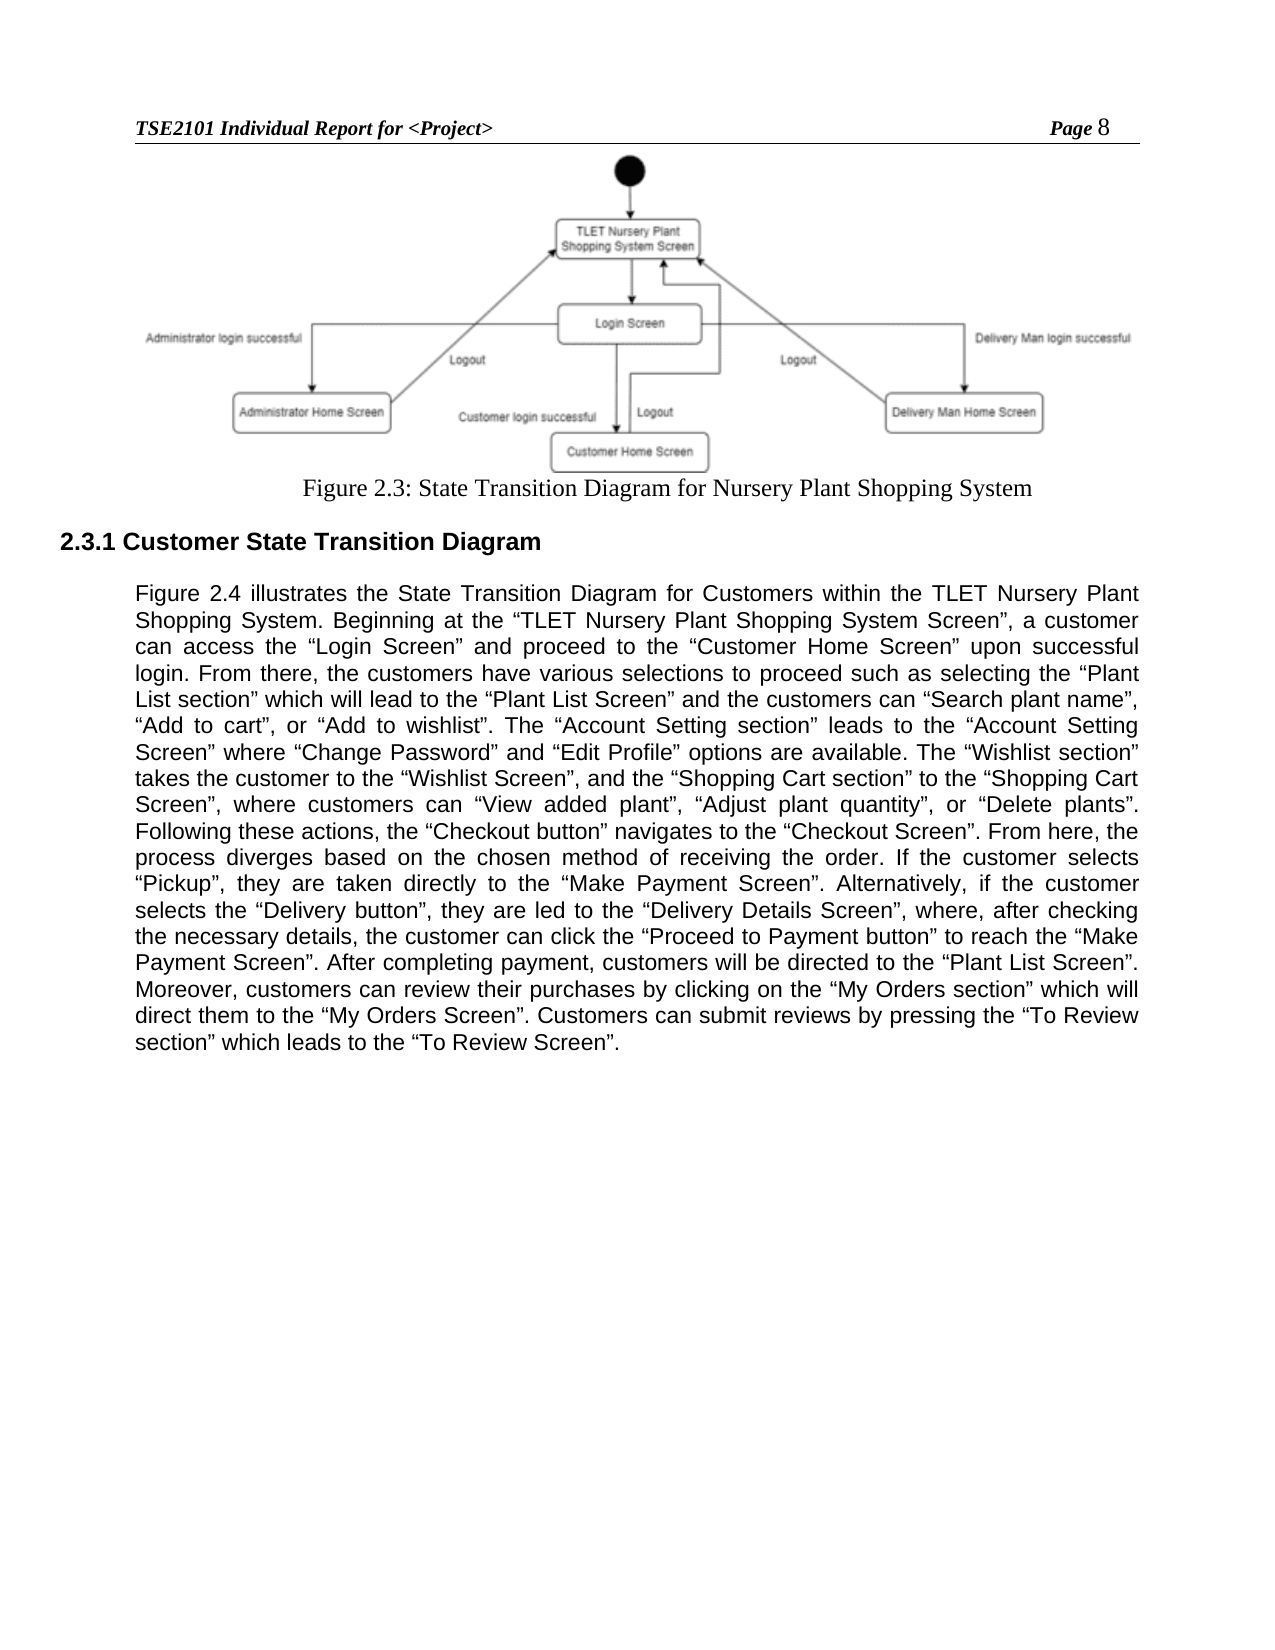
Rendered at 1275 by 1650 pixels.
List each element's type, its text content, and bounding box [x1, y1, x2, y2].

subtitle 2.3.1 Customer State Transition Diagram [60, 527, 1140, 555]
text Figure 2.3: State Transition Diagram for Nursery Plant Shopping System [195, 473, 1140, 502]
text Figure 2.4 illustrates the State Transition Diagram for Customers within the TLET Nursery Plant Shopping System. Beginning at the “TLET Nursery Plant Shopping System Screen”, a customer can access the “Login Screen” and proceed to the “Customer Home Screen” upon successful login. From there, the customers have various selections to proceed such as selecting the “Plant List section” which will lead to the “Plant List Screen” and the customers can “Search plant name”, “Add to cart”, or “Add to wishlist”. The “Account Setting section” leads to the “Account Setting Screen” where “Change Password” and “Edit Profile” options are available. The “Wishlist section” takes the customer to the “Wishlist Screen”, and the “Shopping Cart section” to the “Shopping Cart Screen”, where customers can “View added plant”, “Adjust plant quantity”, or “Delete plants”. Following these actions, the “Checkout button” navigates to the “Checkout Screen”. From here, the process diverges based on the chosen method of receiving the order. If the customer selects “Pickup”, they are taken directly to the “Make Payment Screen”. Alternatively, if the customer selects the “Delivery button”, they are led to the “Delivery Details Screen”, where, after checking the necessary details, the customer can click the “Proceed to Payment button” to reach the “Make Payment Screen”. After completing payment, customers will be directed to the “Plant List Screen”. Moreover, customers can review their purchases by clicking on the “My Orders section” which will direct them to the “My Orders Screen”. Customers can submit reviews by pressing the “To Review section” which leads to the “To Review Screen”. [135, 580, 1140, 1055]
picture [135, 150, 1140, 473]
